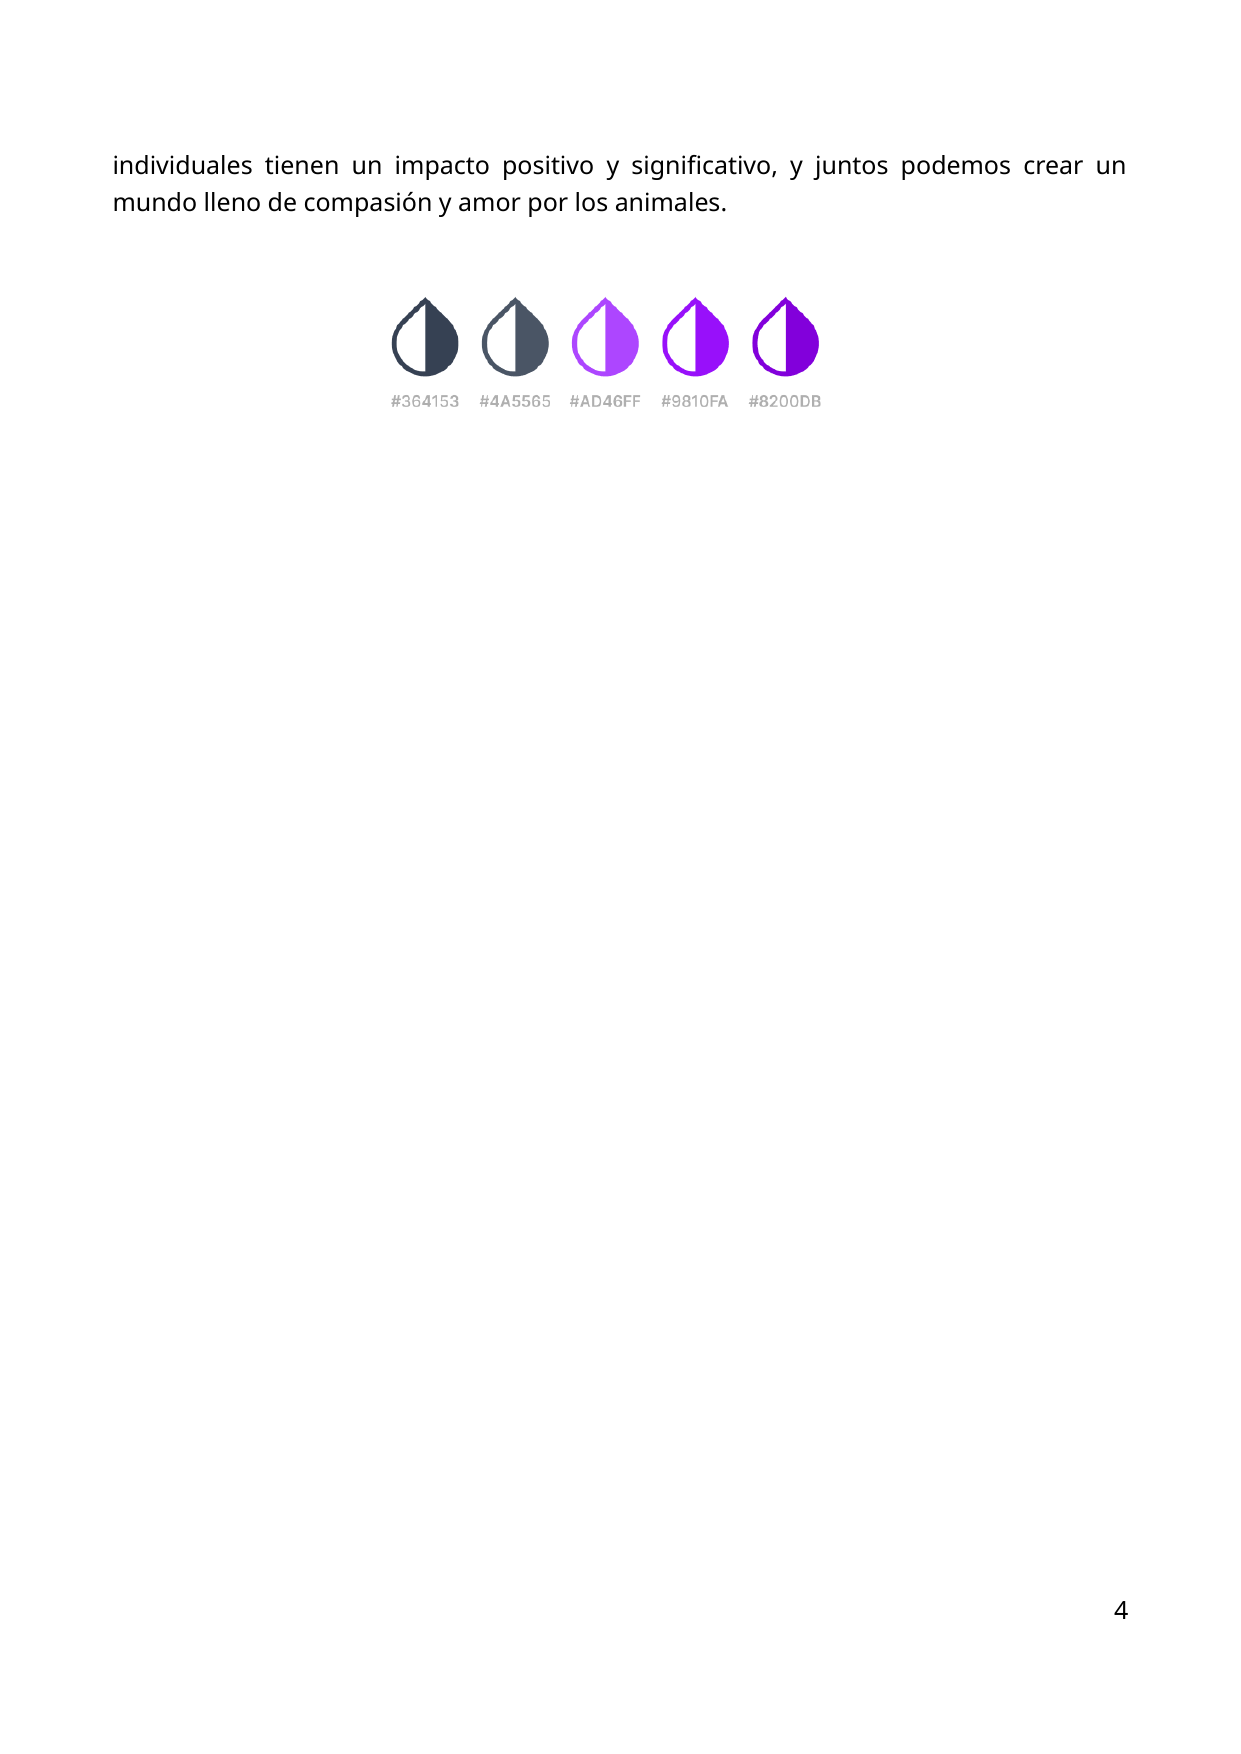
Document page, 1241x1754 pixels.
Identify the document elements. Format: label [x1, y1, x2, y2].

picture [346, 271, 870, 436]
text [112, 148, 1128, 218]
